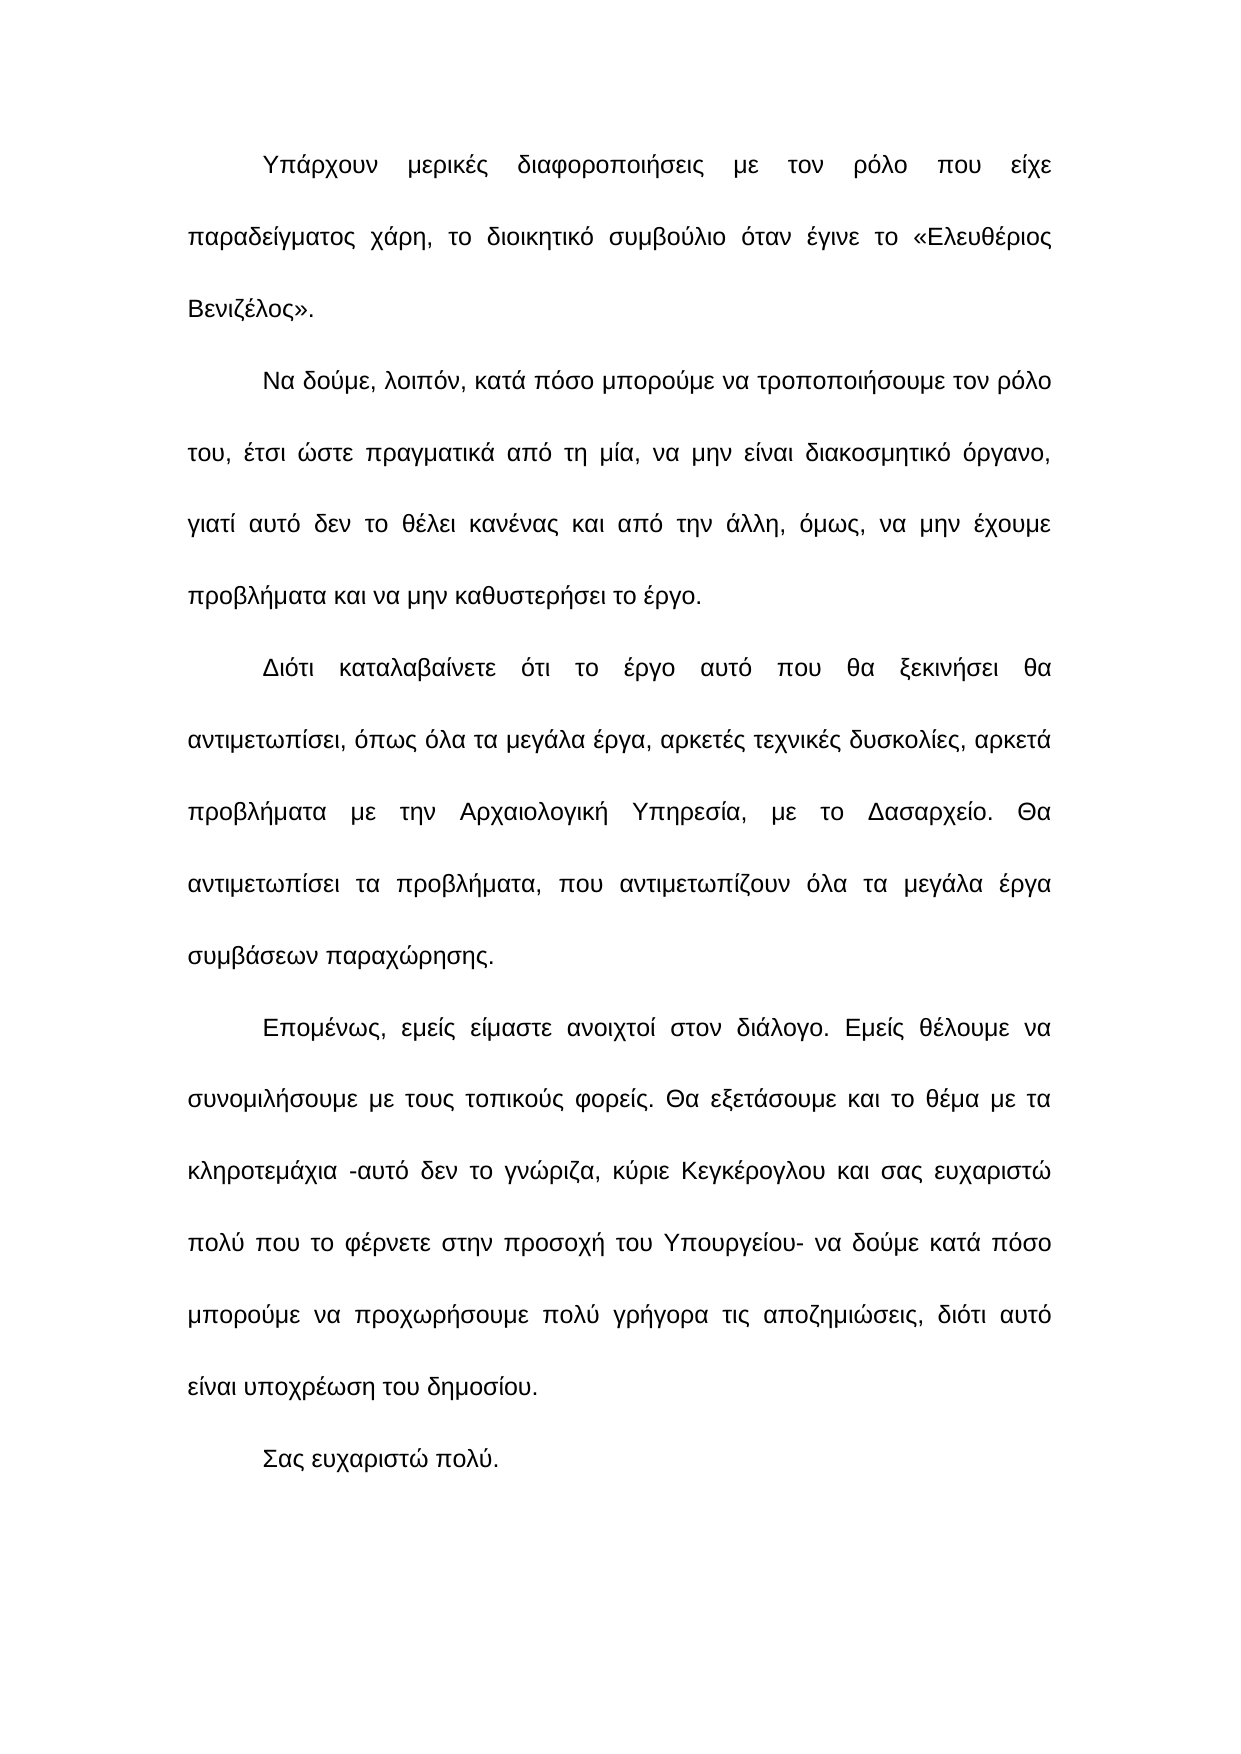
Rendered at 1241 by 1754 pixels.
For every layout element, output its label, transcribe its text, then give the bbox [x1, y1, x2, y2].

text Σας ευχαριστώ πολύ. [187, 1444, 1053, 1472]
text Να δούμε, λοιπόν, κατά πόσο μπορούμε να τροποποιήσουμε τον ρόλο του, έτσι ώστε πραγματικά από τη μία, να μην είναι διακοσμητικό όργανο, γιατί αυτό δεν το θέλει κανένας και από την άλλη, όμως, να μην έχουμε προβλήματα και να μην καθυστερήσει το έργο. [187, 366, 1053, 610]
text Επομένως, εμείς είμαστε ανοιχτοί στον διάλογο. Εμείς θέλουμε να συνομιλήσουμε με τους τοπικούς φορείς. Θα εξετάσουμε και το θέμα με τα κληροτεμάχια -αυτό δεν το γνώριζα, κύριε Κεγκέρογλου και σας ευχαριστώ πολύ που το φέρνετε στην προσοχή του Υπουργείου- να δούμε κατά πόσο μπορούμε να προχωρήσουμε πολύ γρήγορα τις αποζημιώσεις, διότι αυτό είναι υποχρέωση του δημοσίου. [187, 1012, 1053, 1401]
text Διότι καταλαβαίνετε ότι το έργο αυτό που θα ξεκινήσει θα αντιμετωπίσει, όπως όλα τα μεγάλα έργα, αρκετές τεχνικές δυσκολίες, αρκετά προβλήματα με την Αρχαιολογική Υπηρεσία, με το Δασαρχείο. Θα αντιμετωπίσει τα προβλήματα, που αντιμετωπίζουν όλα τα μεγάλα έργα συμβάσεων παραχώρησης. [187, 653, 1053, 969]
text Υπάρχουν μερικές διαφοροποιήσεις με τον ρόλο που είχε παραδείγματος χάρη, το διοικητικό συμβούλιο όταν έγινε το «Ελευθέριος Βενιζέλος». [187, 150, 1053, 322]
